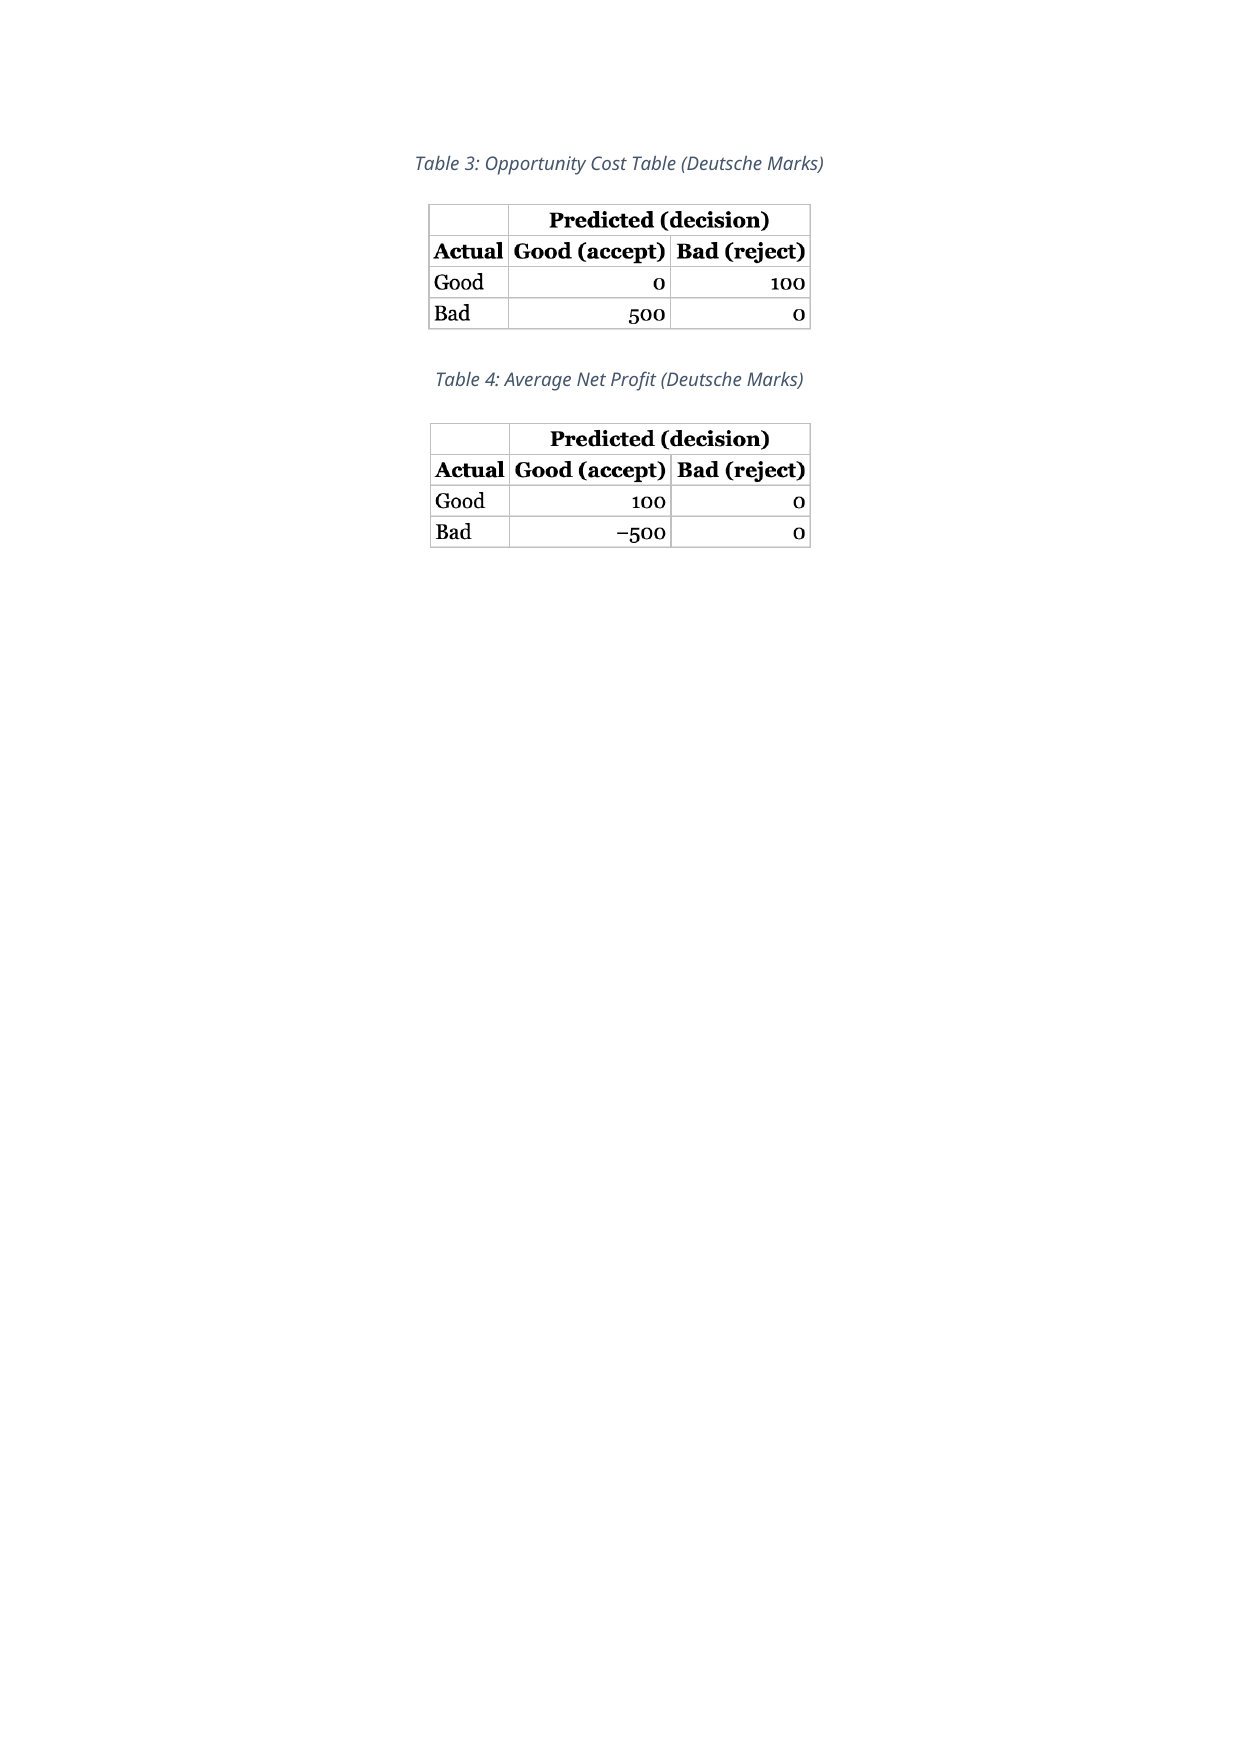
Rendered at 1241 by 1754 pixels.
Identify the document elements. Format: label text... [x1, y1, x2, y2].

picture [422, 196, 818, 338]
picture [422, 412, 818, 558]
